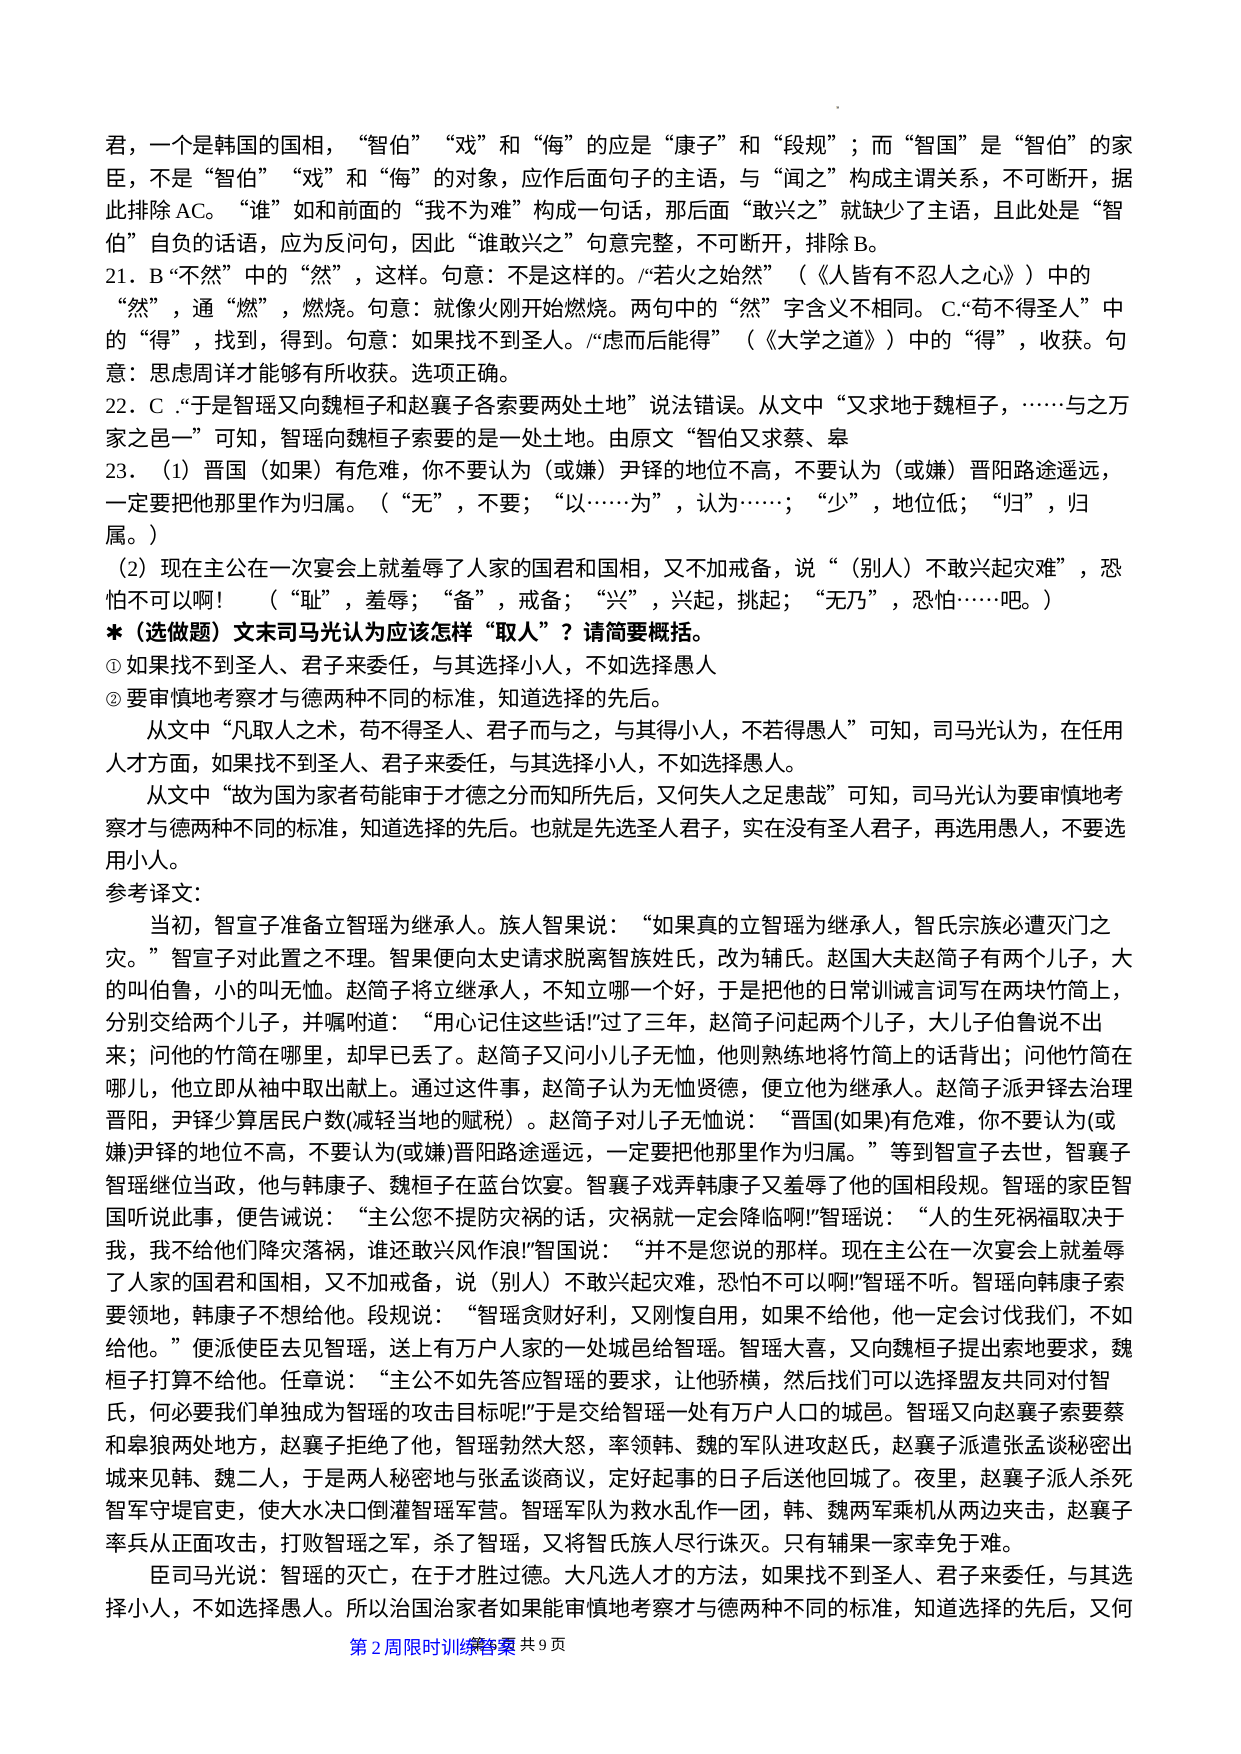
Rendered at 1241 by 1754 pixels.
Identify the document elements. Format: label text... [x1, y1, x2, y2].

text 参考译文： [105, 875, 1135, 908]
text 21．B “不然”中的“然”，这样。句意：不是这样的。/“若火之始然”（《人皆有不忍人之心》）中的“然”，通“燃”，燃烧。句意：就像火刚开始燃烧。两句中的“然”字含义不相同。 C.“苟不得圣人”中的“得”，找到，得到。句意：如果找不到圣人。/“虑而后能得”（《大学之道》）中的“得”，收获。句意：思虑周详才能够有所收获。选项正确。 [105, 258, 1135, 388]
text 从文中“故为国为家者苟能审于才德之分而知所先后，又何失人之足患哉”可知，司马光认为要审慎地考察才与德两种不同的标准，知道选择的先后。也就是先选圣人君子，实在没有圣人君子，再选用愚人，不要选用小人。 [105, 778, 1135, 875]
text ②要审慎地考察才与德两种不同的标准，知道选择的先后。 [105, 680, 1135, 713]
text 从文中“凡取人之术，苟不得圣人、君子而与之，与其得小人，不若得愚人”可知，司马光认为，在任用人才方面，如果找不到圣人、君子来委任，与其选择小人，不如选择愚人。 [105, 713, 1135, 778]
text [105, 128, 1135, 258]
text （2）现在主公在一次宴会上就羞辱了人家的国君和国相，又不加戒备，说“（别人）不敢兴起灾难”，恐怕不可以啊！ （“耻”，羞辱；“备”，戒备；“兴”，兴起，挑起；“无乃”，恐怕……吧。） [105, 550, 1135, 615]
text 22．C .“于是智瑶又向魏桓子和赵襄子各索要两处土地”说法错误。从文中“又求地于魏桓子，……与之万家之邑一”可知，智瑶向魏桓子索要的是一处土地。由原文“智伯又求蔡、皋 [105, 388, 1135, 453]
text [105, 1558, 1135, 1623]
text ✱（选做题）文末司马光认为应该怎样“取人”？请简要概括。 [105, 615, 1135, 648]
text 当初，智宣子准备立智瑶为继承人。族人智果说：“如果真的立智瑶为继承人，智氏宗族必遭灭门之灾。”智宣子对此置之不理。智果便向太史请求脱离智族姓氏，改为辅氏。赵国大夫赵简子有两个儿子，大的叫伯鲁，小的叫无恤。赵简子将立继承人，不知立哪一个好，于是把他的日常训诫言词写在两块竹简上，分别交给两个儿子，并嘱咐道：“用心记住这些话!”过了三年，赵简子问起两个儿子，大儿子伯鲁说不出来；问他的竹简在哪里，却早已丢了。赵简子又问小儿子无恤，他则熟练地将竹简上的话背出；问他竹简在哪儿，他立即从袖中取出献上。通过这件事，赵简子认为无恤贤德，便立他为继承人。赵简子派尹铎去治理晋阳，尹铎少算居民户数(减轻当地的赋税）。赵简子对儿子无恤说：“晋国(如果)有危难，你不要认为(或嫌)尹铎的地位不高，不要认为(或嫌)晋阳路途遥远，一定要把他那里作为归属。”等到智宣子去世，智襄子智瑶继位当政，他与韩康子、魏桓子在蓝台饮宴。智襄子戏弄韩康子又羞辱了他的国相段规。智瑶的家臣智国听说此事，便告诫说：“主公您不提防灾祸的话，灾祸就一定会降临啊!”智瑶说：“人的生死祸福取决于我，我不给他们降灾落祸，谁还敢兴风作浪!”智国说：“并不是您说的那样。现在主公在一次宴会上就羞辱了人家的国君和国相，又不加戒备，说（别人）不敢兴起灾难，恐怕不可以啊!”智瑶不听。智瑶向韩康子索要领地，韩康子不想给他。段规说：“智瑶贪财好利，又刚愎自用，如果不给他，他一定会讨伐我们，不如给他。”便派使臣去见智瑶，送上有万户人家的一处城邑给智瑶。智瑶大喜，又向魏桓子提出索地要求，魏桓子打算不给他。任章说：“主公不如先答应智瑶的要求，让他骄横，然后找们可以选择盟友共同对付智氏，何必要我们单独成为智瑶的攻击目标呢!”于是交给智瑶一处有万户人口的城邑。智瑶又向赵襄子索要蔡和皋狼两处地方，赵襄子拒绝了他，智瑶勃然大怒，率领韩、魏的军队进攻赵氏，赵襄子派遣张孟谈秘密出城来见韩、魏二人，于是两人秘密地与张孟谈商议，定好起事的日子后送他回城了。夜里，赵襄子派人杀死智军守堤官吏，使大水决口倒灌智瑶军营。智瑶军队为救水乱作一团，韩、魏两军乘机从两边夹击，赵襄子率兵从正面攻击，打败智瑶之军，杀了智瑶，又将智氏族人尽行诛灭。只有辅果一家幸免于难。 [105, 908, 1135, 1558]
text 23．（1）晋国（如果）有危难，你不要认为（或嫌）尹铎的地位不高，不要认为（或嫌）晋阳路途遥远，一定要把他那里作为归属。（“无”，不要；“以……为”，认为……；“少”，地位低；“归”，归属。） [105, 453, 1135, 550]
text ①如果找不到圣人、君子来委任，与其选择小人，不如选择愚人 [105, 648, 1135, 680]
